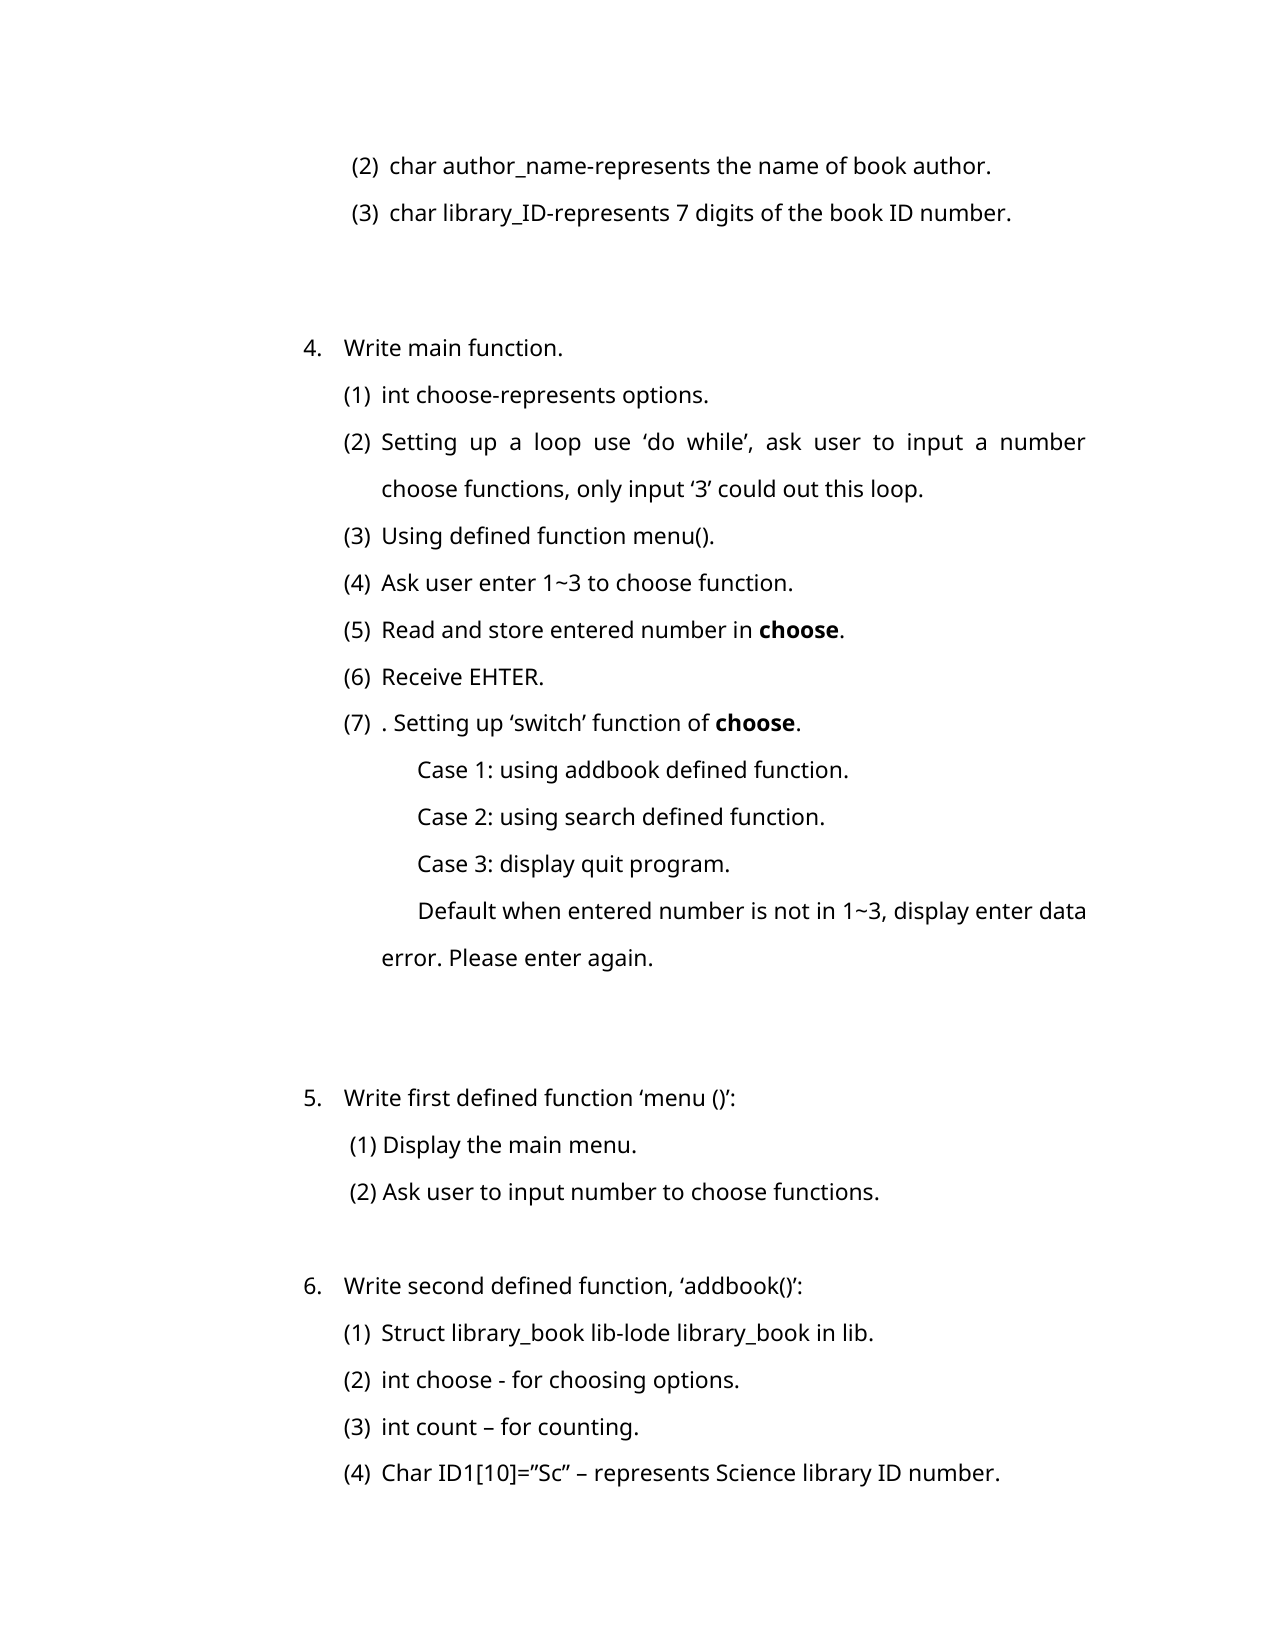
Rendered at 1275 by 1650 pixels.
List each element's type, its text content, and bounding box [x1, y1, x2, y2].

list Char ID1[10]=”Sc” – represents Science library ID number. [344, 1457, 1087, 1488]
list int choose - for choosing options. [344, 1363, 1087, 1395]
list int choose-represents options. [344, 379, 1087, 410]
list (1) Display the main menu. [344, 1129, 1087, 1160]
list Setting up a loop use ‘do while’, ask user to input a number choose functions, only input ‘3’ could out this loop. [344, 426, 1087, 504]
list Struct library_book lib-lode library_book in lib. [344, 1317, 1087, 1348]
list . Setting up ‘switch’ function of choose. [344, 707, 1087, 738]
list Case 2: using search defined function. [381, 801, 1087, 832]
list char author_name-represents the name of book author. [352, 150, 1087, 181]
list Write second defined function, ‘addbook()’: [303, 1270, 1087, 1301]
list Using defined function menu(). [344, 520, 1087, 551]
list (2) Ask user to input number to choose functions. [344, 1176, 1087, 1207]
list Receive EHTER. [344, 660, 1087, 692]
list char library_ID-represents 7 digits of the book ID number. [352, 197, 1087, 228]
list Default when entered number is not in 1~3, display enter data error. Please enter again. [381, 895, 1087, 973]
list Case 3: display quit program. [381, 848, 1087, 879]
list int count – for counting. [344, 1410, 1087, 1442]
list Write main function. [303, 332, 1087, 363]
list Read and store entered number in choose. [344, 613, 1087, 645]
list Ask user enter 1~3 to choose function. [344, 567, 1087, 598]
list Write first defined function ‘menu ()’: [303, 1082, 1087, 1113]
list Case 1: using addbook defined function. [381, 754, 1087, 785]
